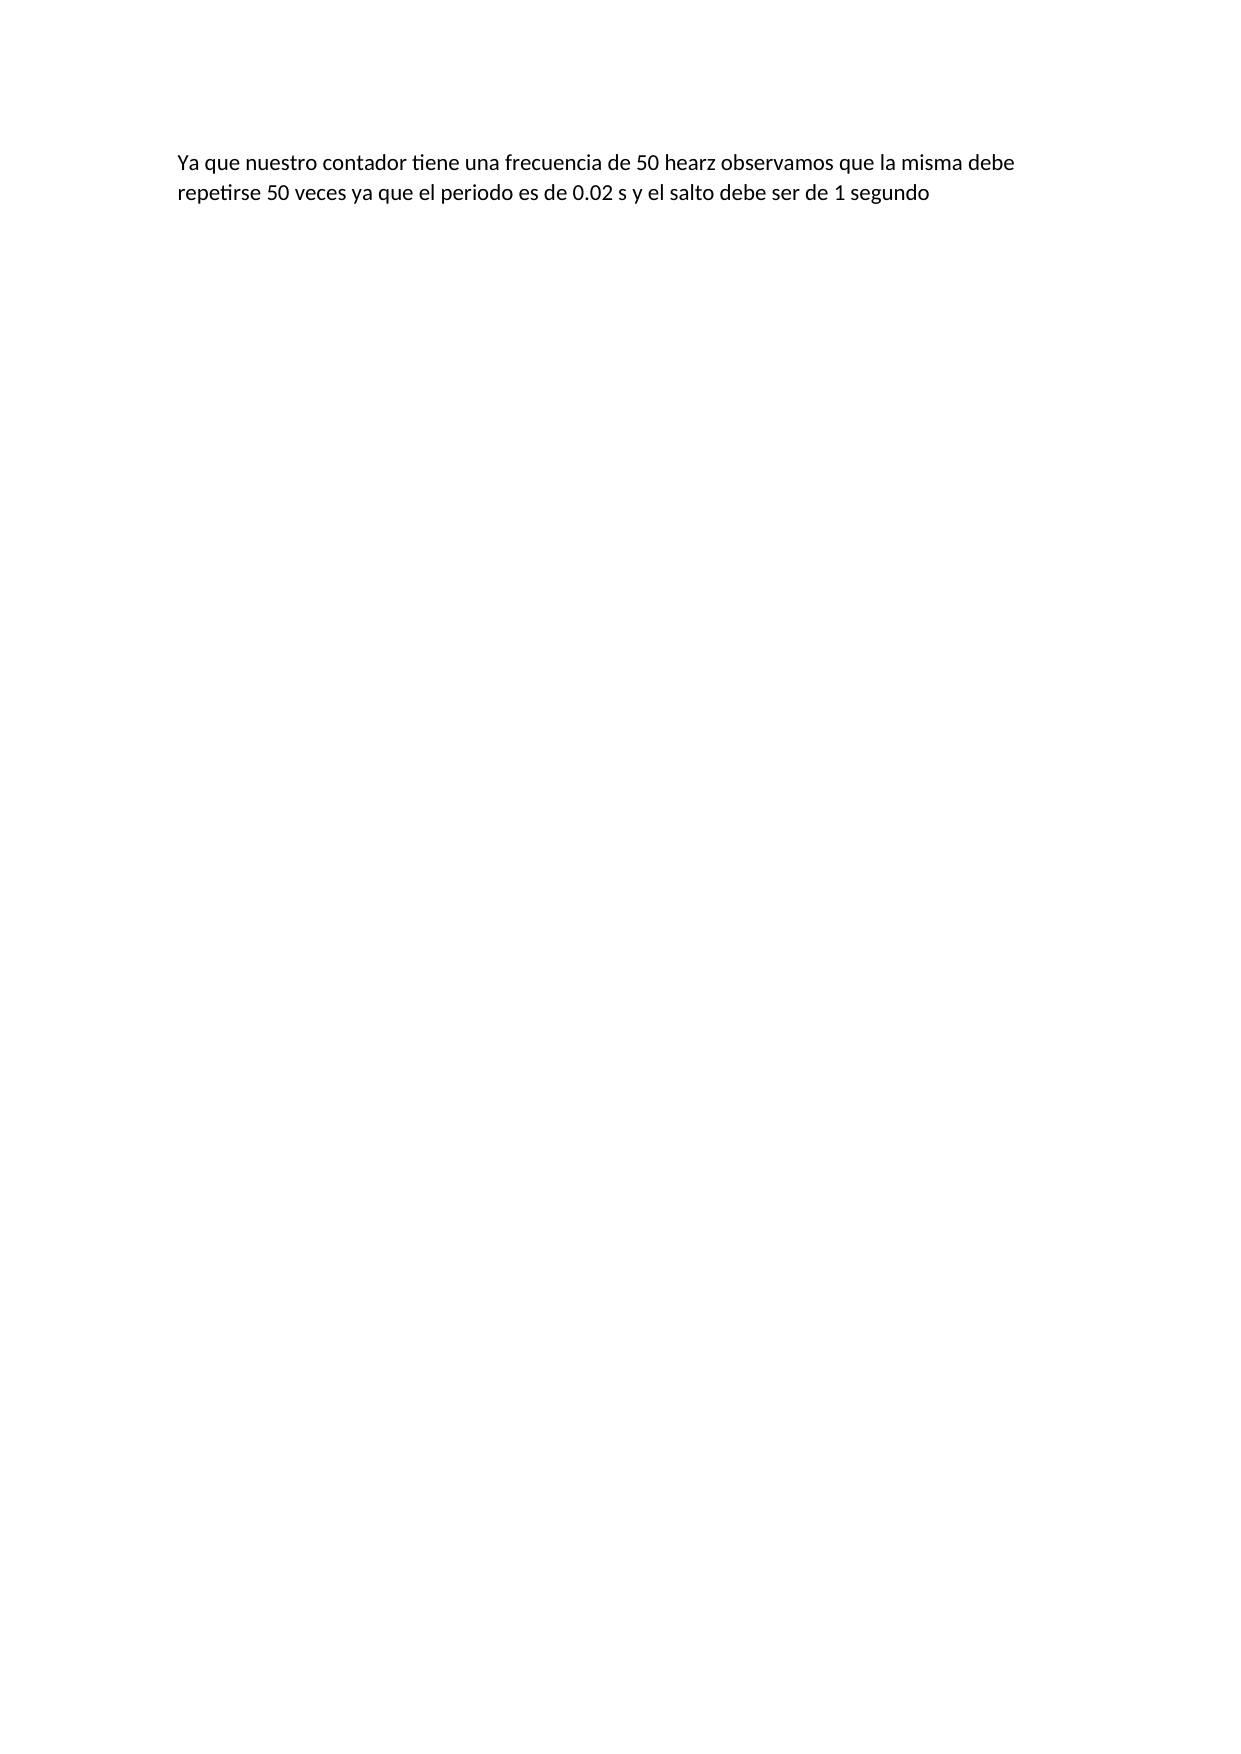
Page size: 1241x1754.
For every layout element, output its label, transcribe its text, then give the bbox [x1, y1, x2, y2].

text Ya que nuestro contador tiene una frecuencia de 50 hearz observamos que la misma debe repetirse 50 veces ya que el periodo es de 0.02 s y el salto debe ser de 1 segundo [177, 148, 1063, 206]
